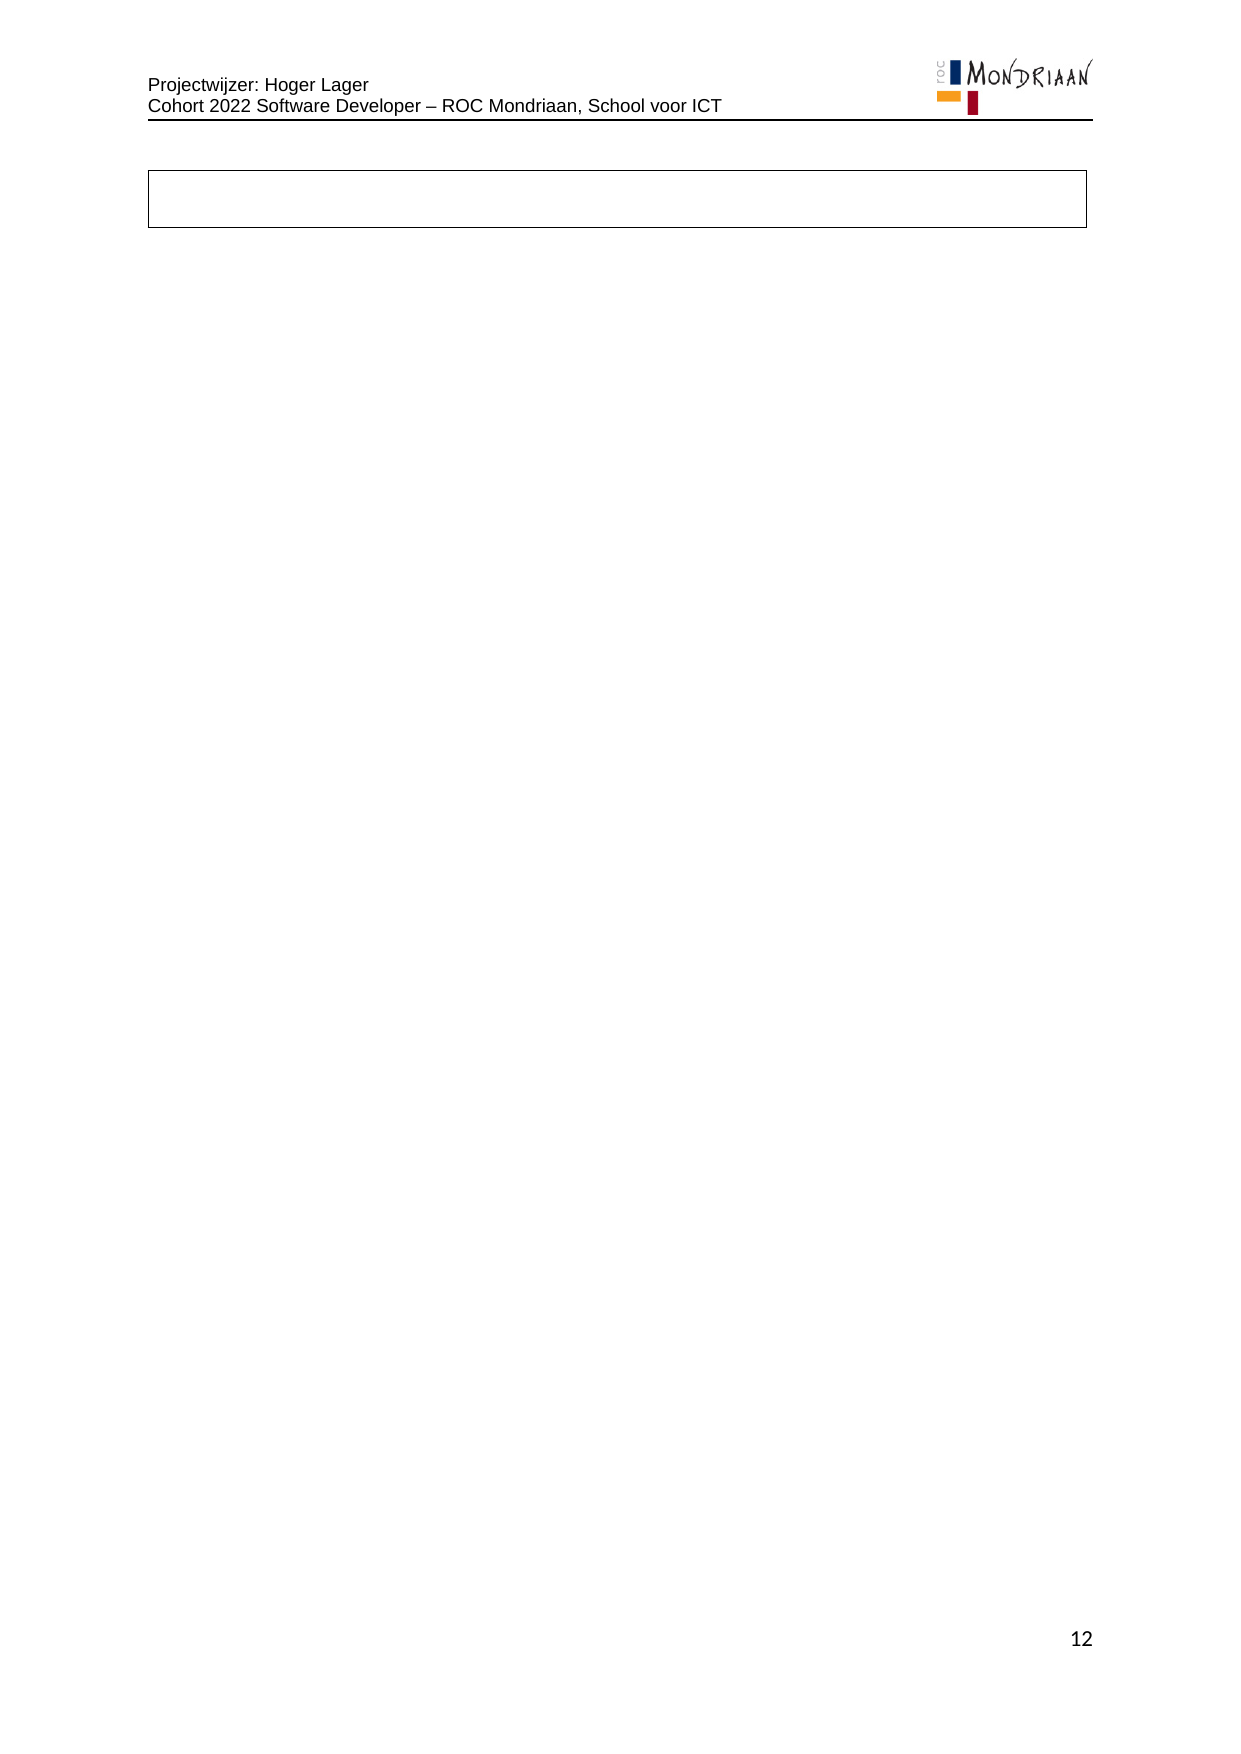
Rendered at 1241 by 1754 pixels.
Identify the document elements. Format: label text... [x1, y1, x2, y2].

picture [937, 58, 1093, 115]
table_cell Js [149, 171, 1086, 227]
